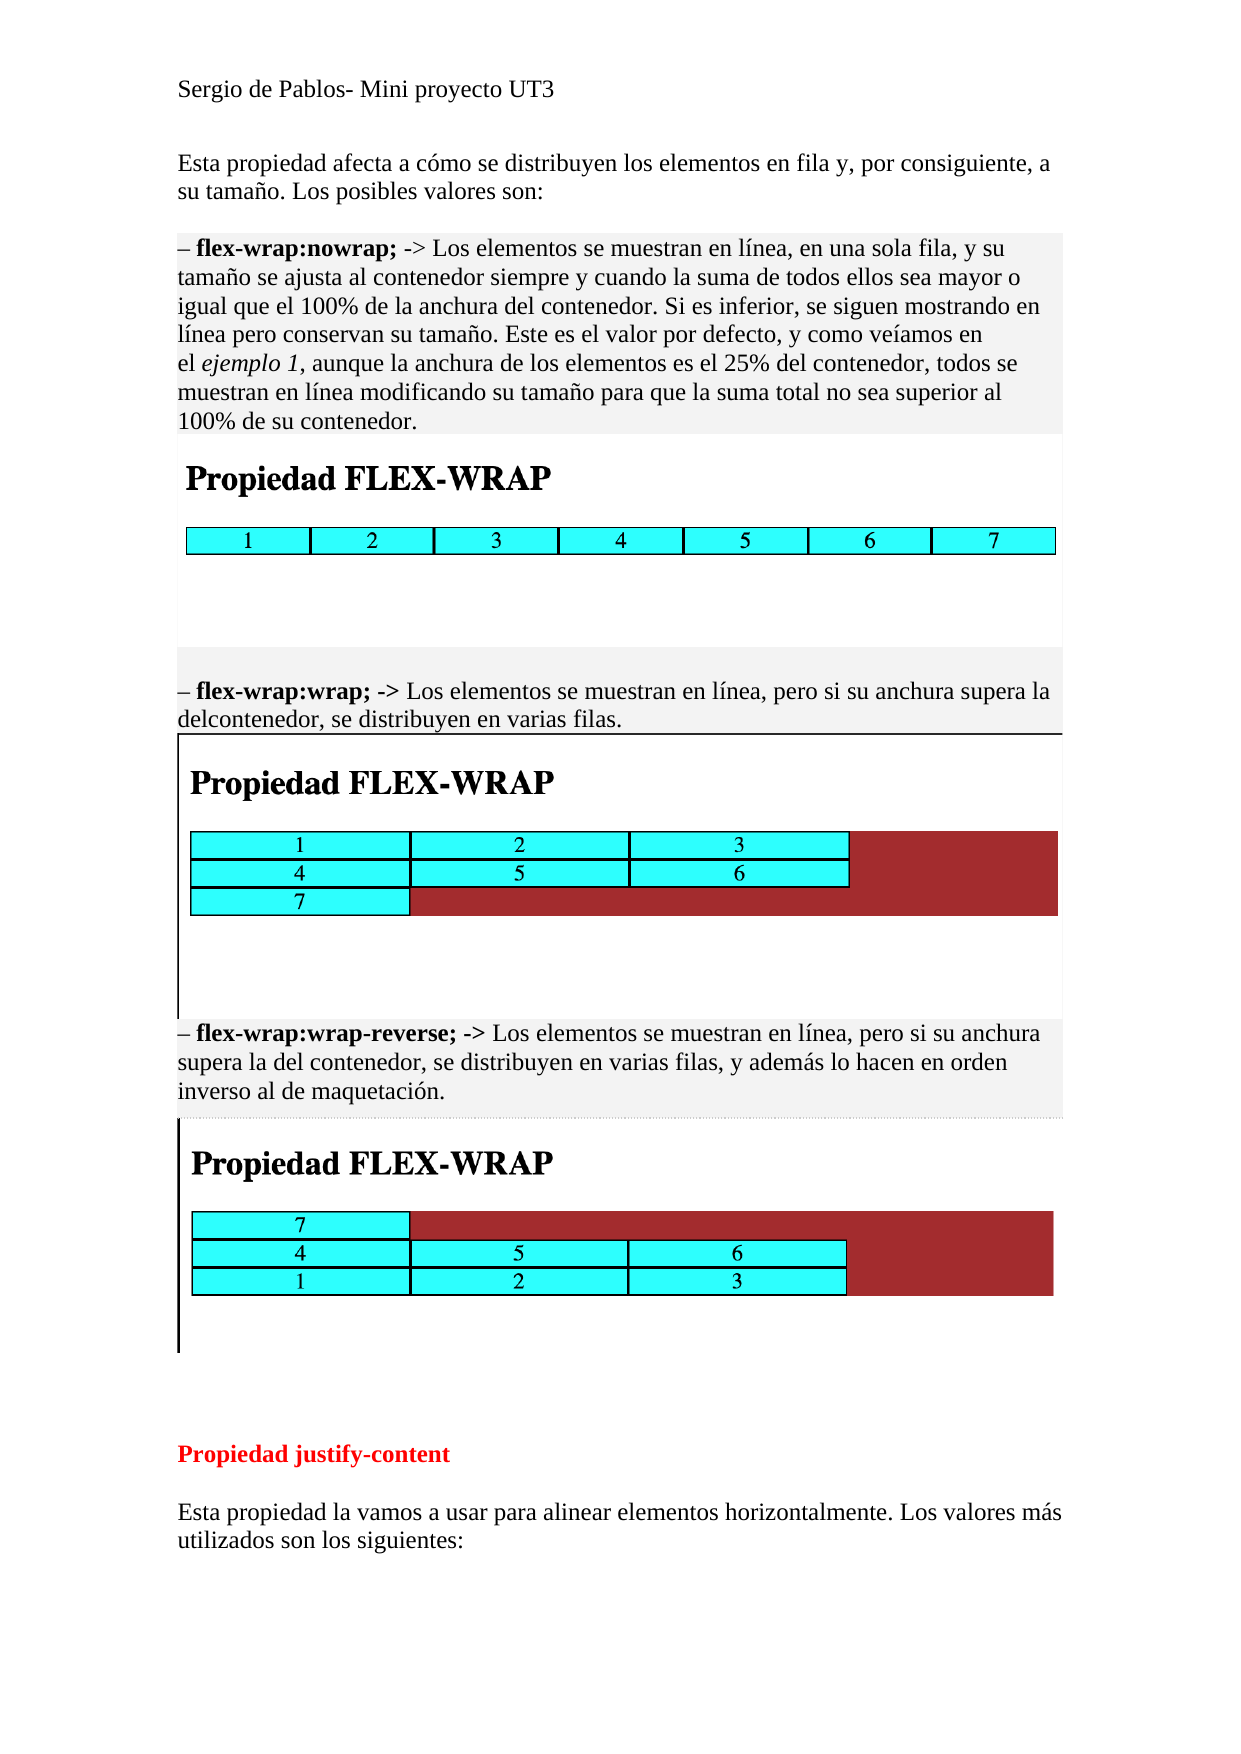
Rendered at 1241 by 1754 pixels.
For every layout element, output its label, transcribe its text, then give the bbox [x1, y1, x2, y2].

text Esta propiedad la vamos a usar para alinear elementos horizontalmente. Los valores más utilizados son los siguientes: [177, 1497, 1063, 1554]
text Esta propiedad afecta a cómo se distribuyen los elementos en fila y, por consiguiente, a su tamaño. Los posibles valores son: [177, 148, 1063, 205]
text – flex-wrap:nowrap; -> Los elementos se muestran en línea, en una sola fila, y su tamaño se ajusta al contenedor siempre y cuando la suma de todos ellos sea mayor o igual que el 100% de la anchura del contenedor. Si es inferior, se siguen mostrando en línea pero conservan su tamaño. Este es el valor por defecto, y como veíamos en el ejemplo 1, aunque la anchura de los elementos es el 25% del contenedor, todos se muestran en línea modificando su tamaño para que la suma total no sea superior al 100% de su contenedor. [177, 233, 1063, 434]
picture [177, 1118, 1063, 1353]
picture [177, 434, 1063, 647]
text Propiedad justify-content [177, 1439, 1063, 1468]
text – flex-wrap:wrap; -> Los elementos se muestran en línea, pero si su anchura supera la delcontenedor, se distribuyen en varias filas. [177, 676, 1063, 733]
text – flex-wrap:wrap-reverse; -> Los elementos se muestran en línea, pero si su anchura supera la del contenedor, se distribuyen en varias filas, y además lo hacen en orden inverso al de maquetación. [177, 1019, 1063, 1118]
picture [177, 733, 1063, 1019]
